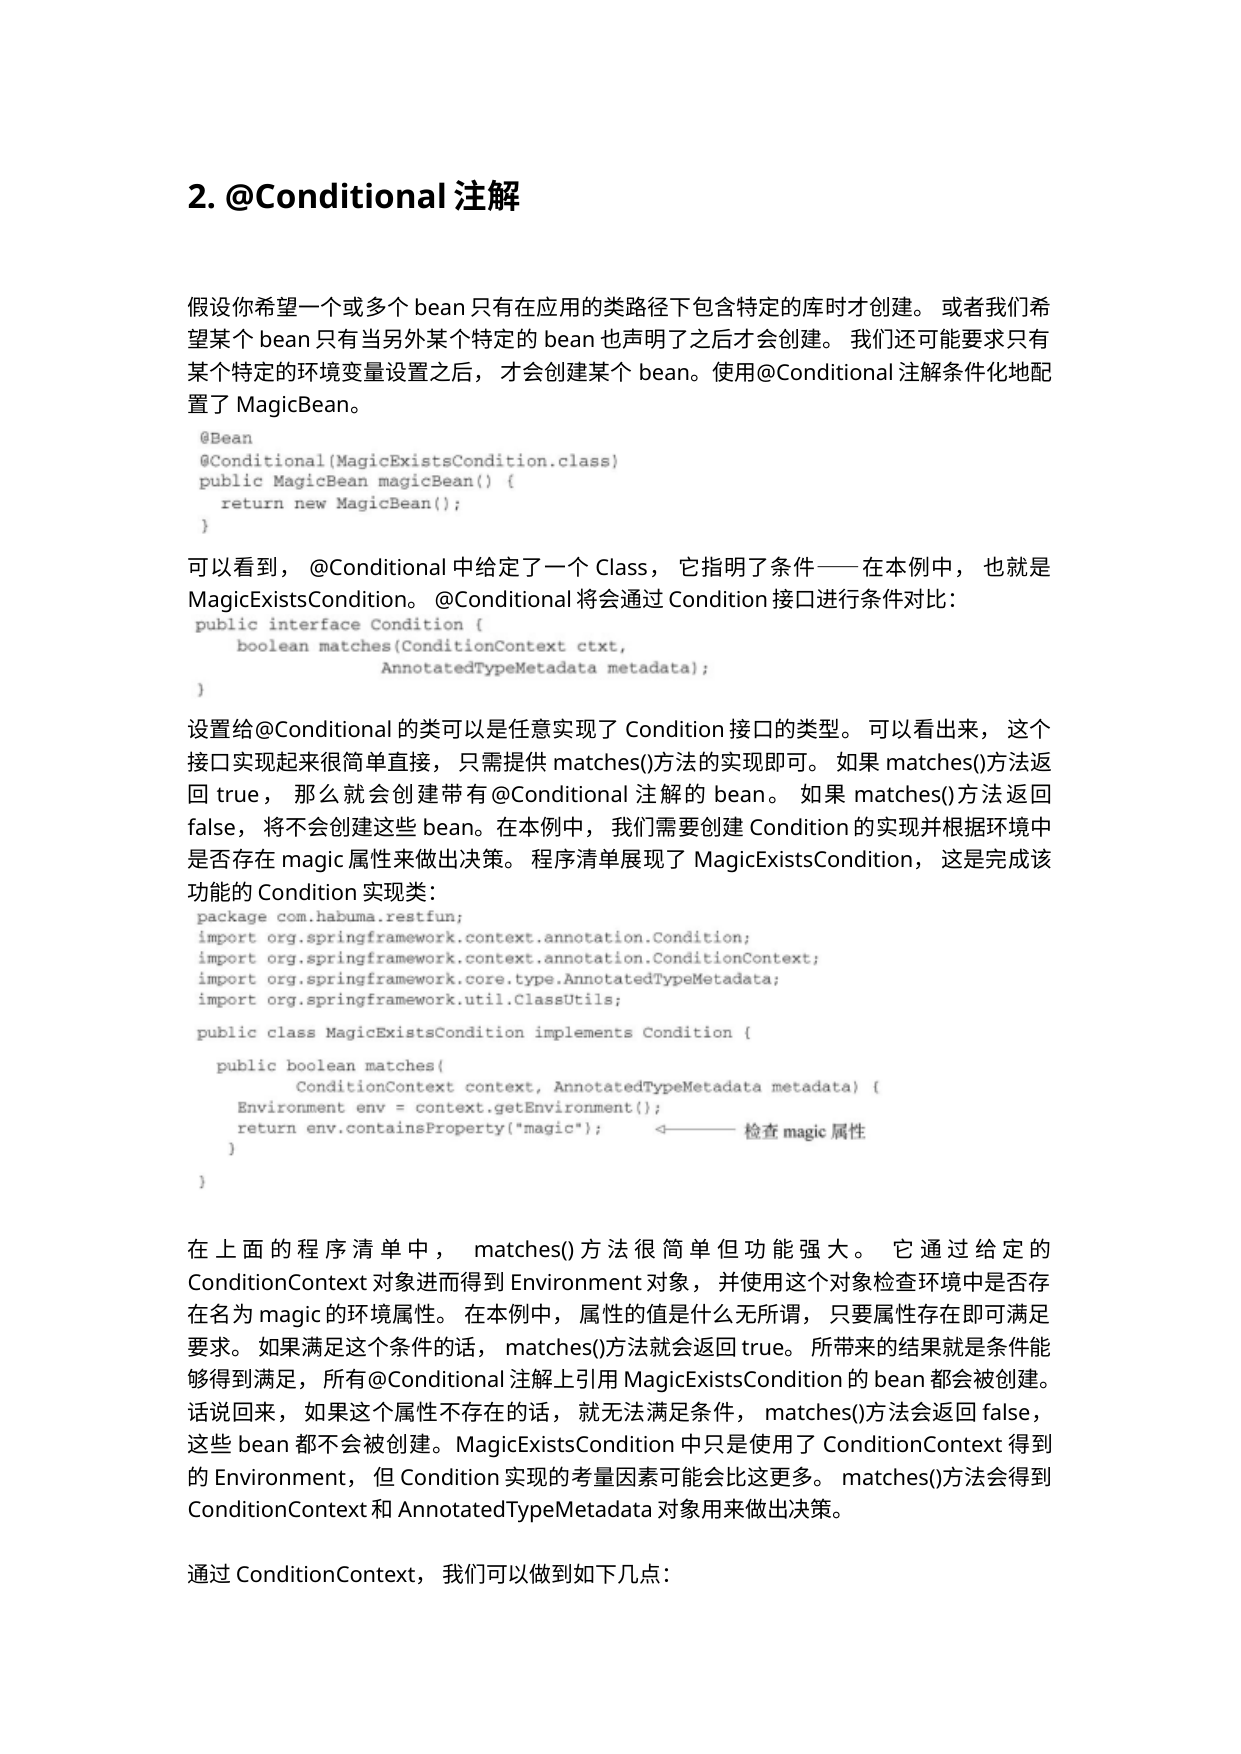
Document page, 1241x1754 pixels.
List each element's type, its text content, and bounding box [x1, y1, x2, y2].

picture [187, 906, 889, 1201]
text 通过ConditionContext， 我们可以做到如下几点： [187, 1557, 1053, 1589]
text 在上面的程序清单中， matches()方法很简单但功能强大。 它通过给定的ConditionContext对象进而得到Environment对象， 并使用这个对象检查环境中是否存在名为magic的环境属性。 在本例中， 属性的值是什么无所谓， 只要属性存在即可满足要求。 如果满足这个条件的话， matches()方法就会返回true。 所带来的结果就是条件能够得到满足， 所有@Conditional注解上引用MagicExistsCondition的bean都会被创建。 [187, 1232, 1053, 1394]
text 假设你希望一个或多个bean只有在应用的类路径下包含特定的库时才创建。 或者我们希望某个bean只有当另外某个特定的bean也声明了之后才会创建。 我们还可能要求只有某个特定的环境变量设置之后， 才会创建某个bean。使用@Conditional注解条件化地配置了MagicBean。 [187, 289, 1053, 419]
subtitle 2. @Conditional注解 [187, 162, 1053, 227]
text 可以看到， @Conditional中给定了一个Class， 它指明了条件——在本例中， 也就是MagicExistsCondition。 @Conditional将会通过Condition接口进行条件对比： [187, 549, 1053, 614]
text 设置给@Conditional的类可以是任意实现了Condition接口的类型。 可以看出来， 这个接口实现起来很简单直接， 只需提供matches()方法的实现即可。 如果matches()方法返回true， 那么就会创建带有@Conditional注解的bean。 如果matches()方法返回false， 将不会创建这些bean。在本例中， 我们需要创建Condition的实现并根据环境中是否存在magic属性来做出决策。 程序清单展现了MagicExistsCondition， 这是完成该功能的Condition实现类： [187, 712, 1053, 907]
picture [187, 614, 730, 699]
picture [187, 419, 636, 548]
text 话说回来， 如果这个属性不存在的话， 就无法满足条件， matches()方法会返回false， 这些bean都不会被创建。MagicExistsCondition中只是使用了ConditionContext得到的Environment， 但Condition实现的考量因素可能会比这更多。 matches()方法会得到ConditionContext和AnnotatedTypeMetadata对象用来做出决策。 [187, 1394, 1053, 1524]
